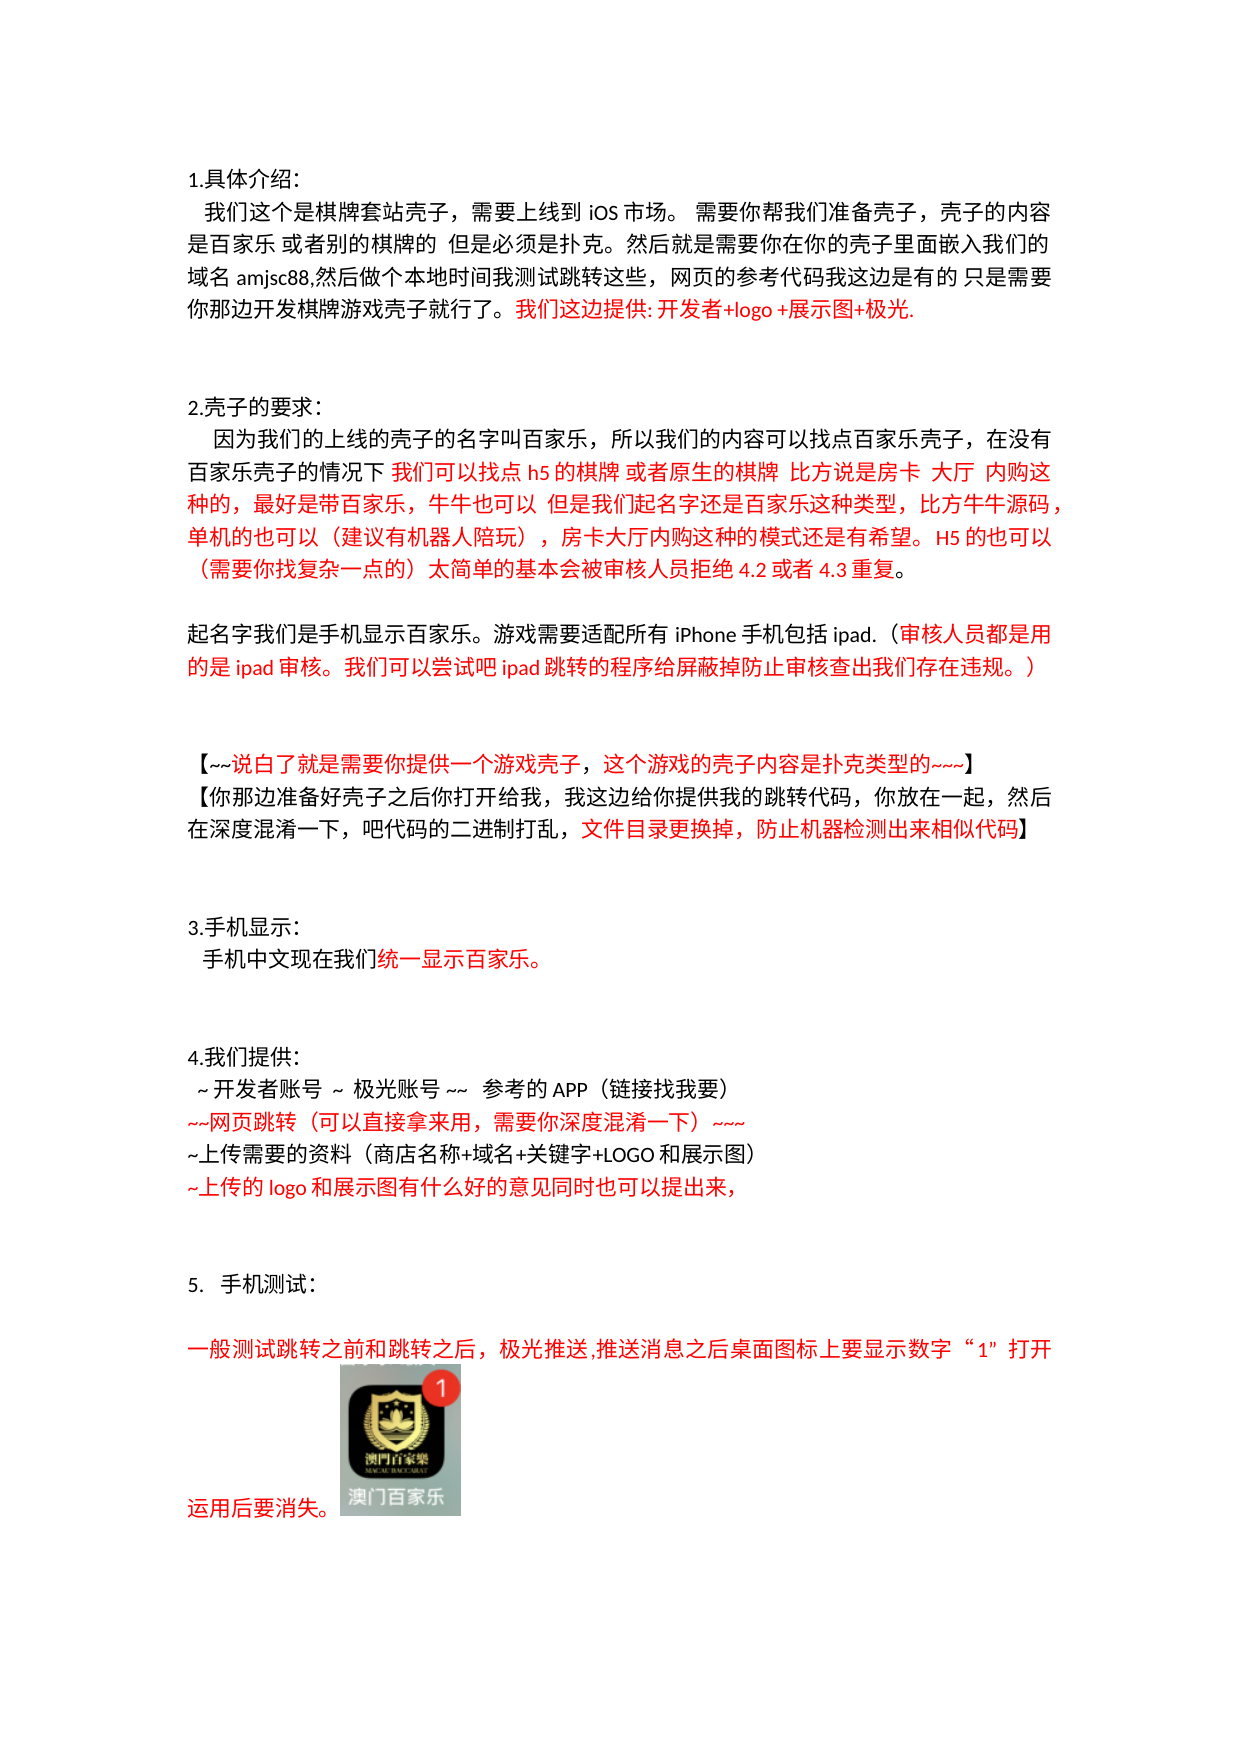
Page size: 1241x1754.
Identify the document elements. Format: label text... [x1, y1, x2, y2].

text 【~~说白了就是需要你提供一个游戏壳子，这个游戏的壳子内容是扑克类型的~~~】 【你那边准备好壳子之后你打开给我，我这边给你提供我的跳转代码，你放在一起，然后在深度混淆一下，吧代码的二进制打乱，文件目录更换掉，防止机器检测出来相似代码】 [187, 747, 1053, 844]
text ~ 开发者账号 ~ 极光账号 ~~ 参考的APP（链接找我要） [187, 1072, 1053, 1104]
text 1.具体介绍： [187, 162, 1053, 194]
text ~上传的logo和展示图有什么好的意见同时也可以提出来， [187, 1169, 1053, 1202]
text ~~网页跳转（可以直接拿来用，需要你深度混淆一下）~~~ [187, 1104, 1053, 1137]
text 3.手机显示： [187, 909, 1053, 942]
text ~上传需要的资料（商店名称+域名+关键字+LOGO和展示图） [187, 1137, 1053, 1169]
text 因为我们的上线的壳子的名字叫百家乐，所以我们的内容可以找点百家乐壳子，在没有百家乐壳子的情况下 我们可以找点h5的棋牌 或者原生的棋牌 比方说是房卡 大厅 内购这种的，最好是带百家乐，牛牛也可以 但是我们起名字还是百家乐这种类型，比方牛牛源码，单机的也可以（建议有机器人陪玩），房卡大厅内购这种的模式还是有希望。H5的也可以（需要你找复杂一点的）太简单的基本会被审核人员拒绝4.2或者4.3重复。 [187, 422, 1053, 584]
list 手机测试： [187, 1267, 1053, 1299]
text 一般测试跳转之前和跳转之后，极光推送,推送消息之后桌面图标上要显示数字“1” 打开运用后要消失。 [187, 1332, 1053, 1527]
text 手机中文现在我们统一显示百家乐。 [187, 942, 1053, 974]
text 我们这个是棋牌套站壳子，需要上线到iOS市场。 需要你帮我们准备壳子，壳子的内容是百家乐 或者别的棋牌的 但是必须是扑克。然后就是需要你在你的壳子里面嵌入我们的域名amjsc88,然后做个本地时间我测试跳转这些，网页的参考代码我这边是有的 只是需要你那边开发棋牌游戏壳子就行了。我们这边提供: 开发者+logo +展示图+极光. [187, 194, 1053, 324]
picture [340, 1364, 461, 1516]
text 4.我们提供： [187, 1039, 1053, 1072]
text 起名字我们是手机显示百家乐。游戏需要适配所有iPhone手机包括ipad.（审核人员都是用的是ipad审核。我们可以尝试吧ipad跳转的程序给屏蔽掉防止审核查出我们存在违规。） [187, 617, 1053, 682]
text 2.壳子的要求： [187, 389, 1053, 422]
